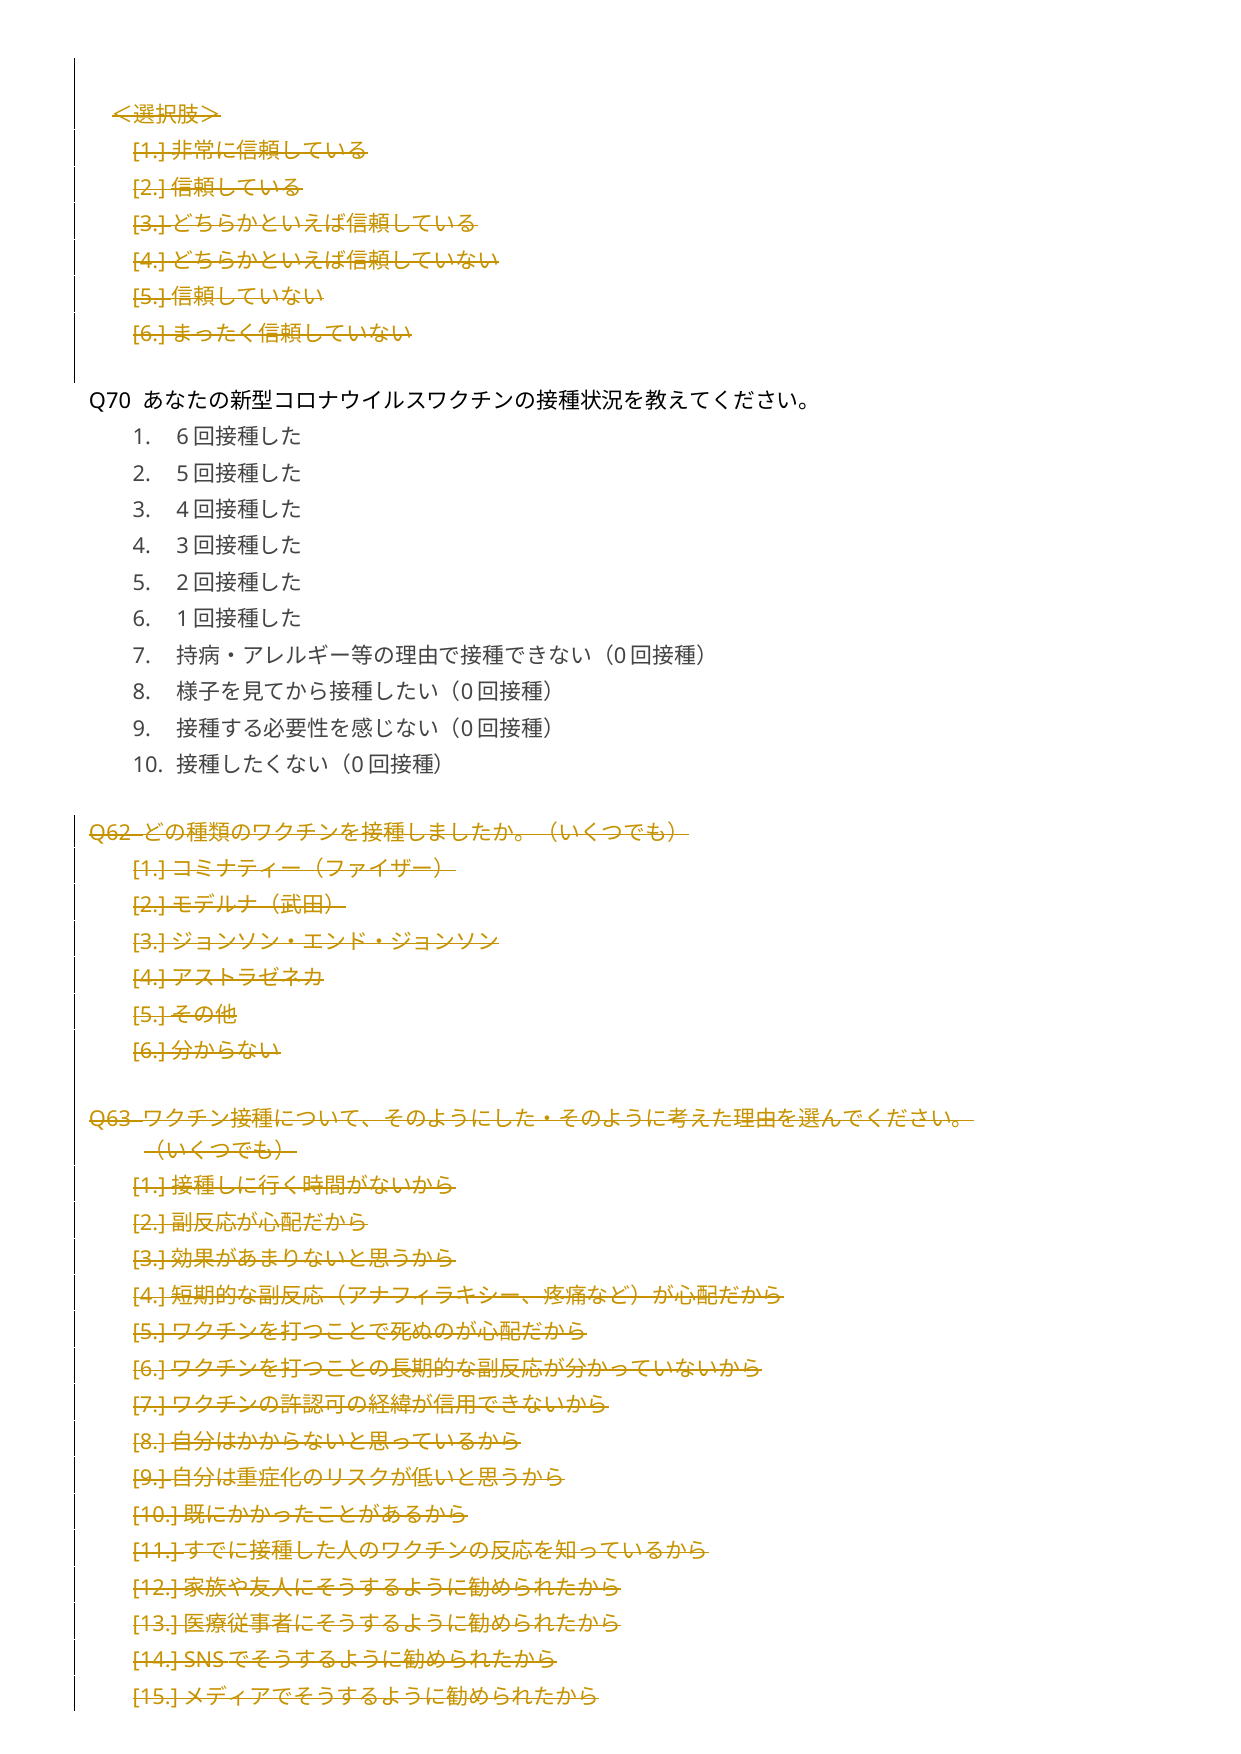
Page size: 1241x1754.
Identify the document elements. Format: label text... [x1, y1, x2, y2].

list 1回接種した [132, 598, 1152, 634]
list 接種する必要性を感じない（0回接種） [132, 708, 1152, 743]
list 持病・アレルギー等の理由で接種できない（0回接種） [132, 635, 1152, 670]
list 接種したくない（0回接種） [132, 744, 1152, 780]
list 4回接種した [132, 489, 1152, 524]
list 3回接種した [132, 526, 1152, 561]
text Q70 あなたの新型コロナウイルスワクチンの接種状況を教えてください。 [89, 383, 1152, 415]
list 5回接種した [132, 453, 1152, 488]
list 6回接種した [132, 416, 1152, 452]
list 様子を見てから接種したい（0回接種） [132, 671, 1152, 707]
list 2回接種した [132, 562, 1152, 597]
